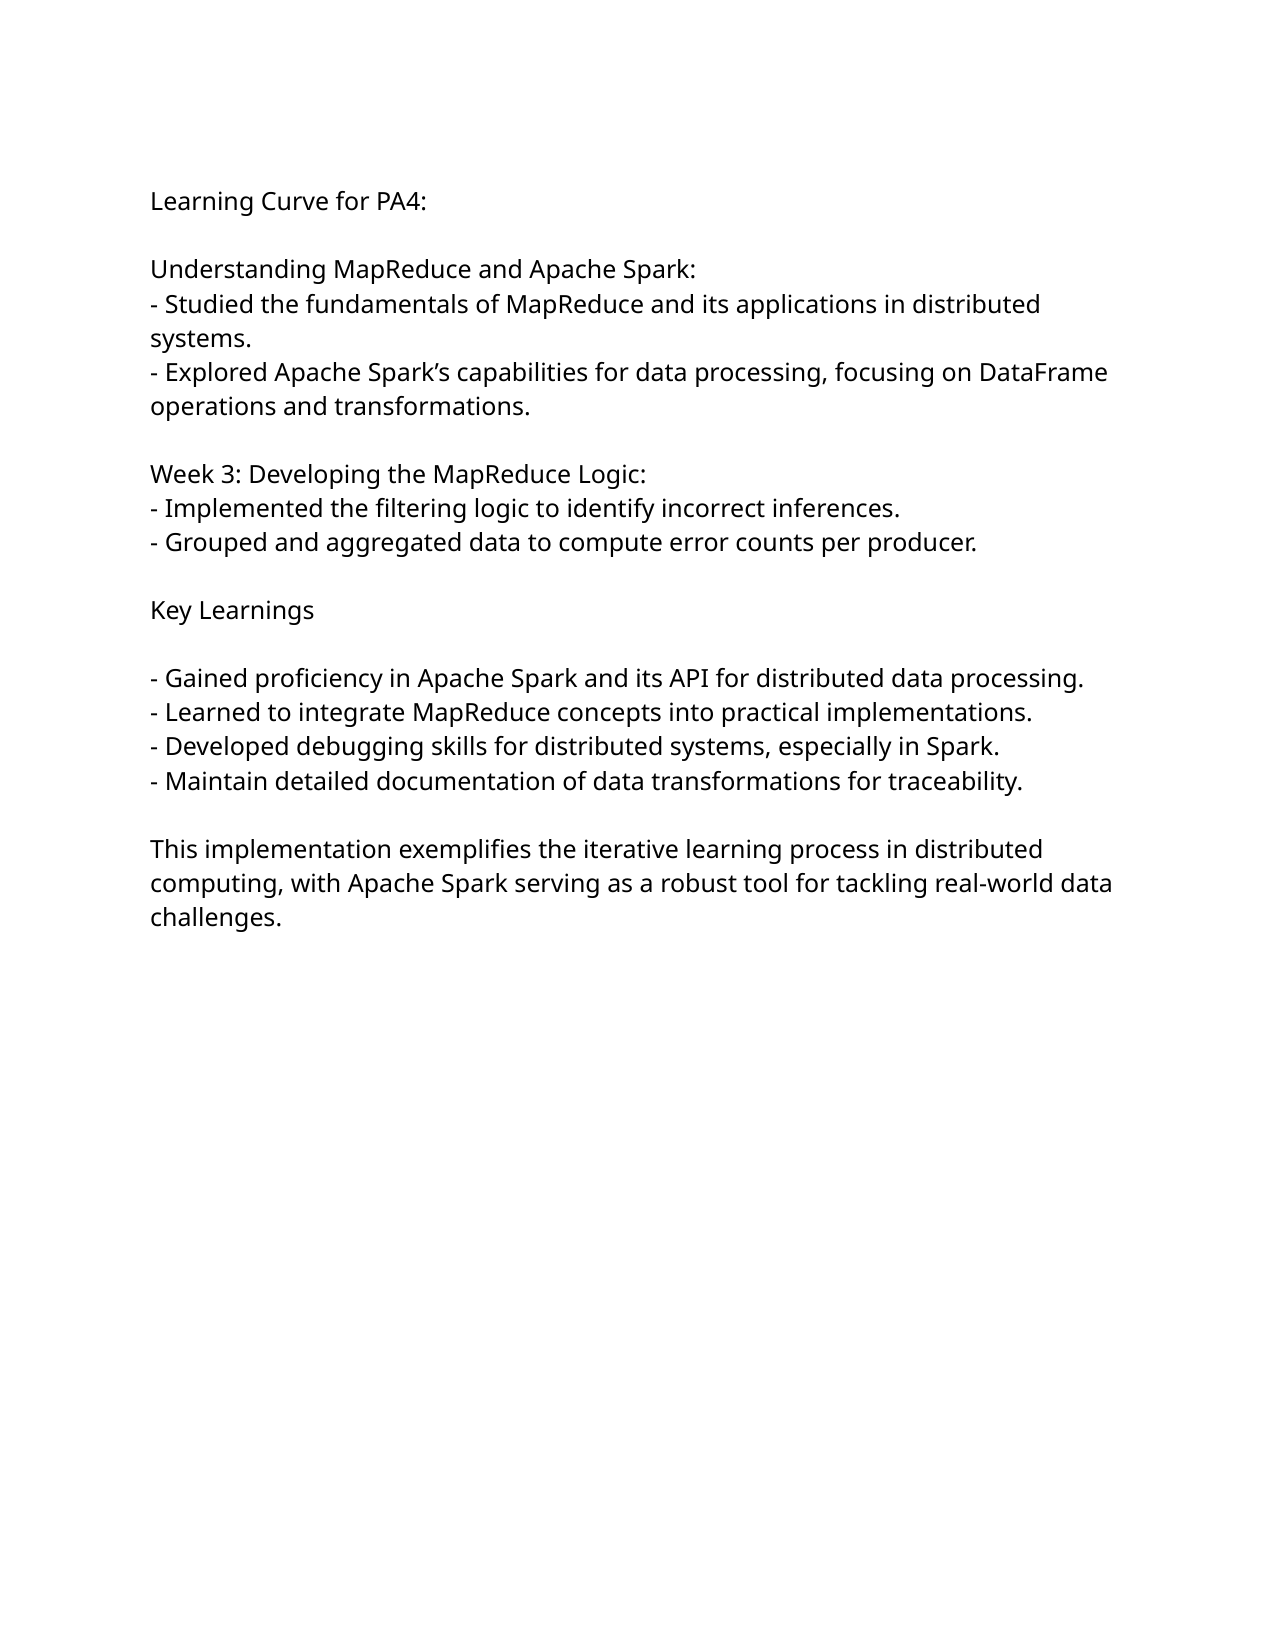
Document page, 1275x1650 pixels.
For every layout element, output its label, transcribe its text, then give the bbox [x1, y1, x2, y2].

text - Gained proficiency in Apache Spark and its API for distributed data processing. [150, 661, 1125, 695]
text - Developed debugging skills for distributed systems, especially in Spark. [150, 729, 1125, 763]
text - Explored Apache Spark’s capabilities for data processing, focusing on DataFrame operations and transformations. [150, 354, 1125, 422]
text - Studied the fundamentals of MapReduce and its applications in distributed systems. [150, 286, 1125, 354]
text Understanding MapReduce and Apache Spark: [150, 252, 1125, 286]
text Learning Curve for PA4: [150, 184, 1125, 218]
text - Maintain detailed documentation of data transformations for traceability. [150, 763, 1125, 797]
text - Grouped and aggregated data to compute error counts per producer. [150, 525, 1125, 559]
text Key Learnings [150, 593, 1125, 627]
text - Learned to integrate MapReduce concepts into practical implementations. [150, 695, 1125, 729]
text - Implemented the filtering logic to identify incorrect inferences. [150, 491, 1125, 525]
text Week 3: Developing the MapReduce Logic: [150, 457, 1125, 491]
text This implementation exemplifies the iterative learning process in distributed computing, with Apache Spark serving as a robust tool for tackling real-world data challenges. [150, 831, 1125, 933]
